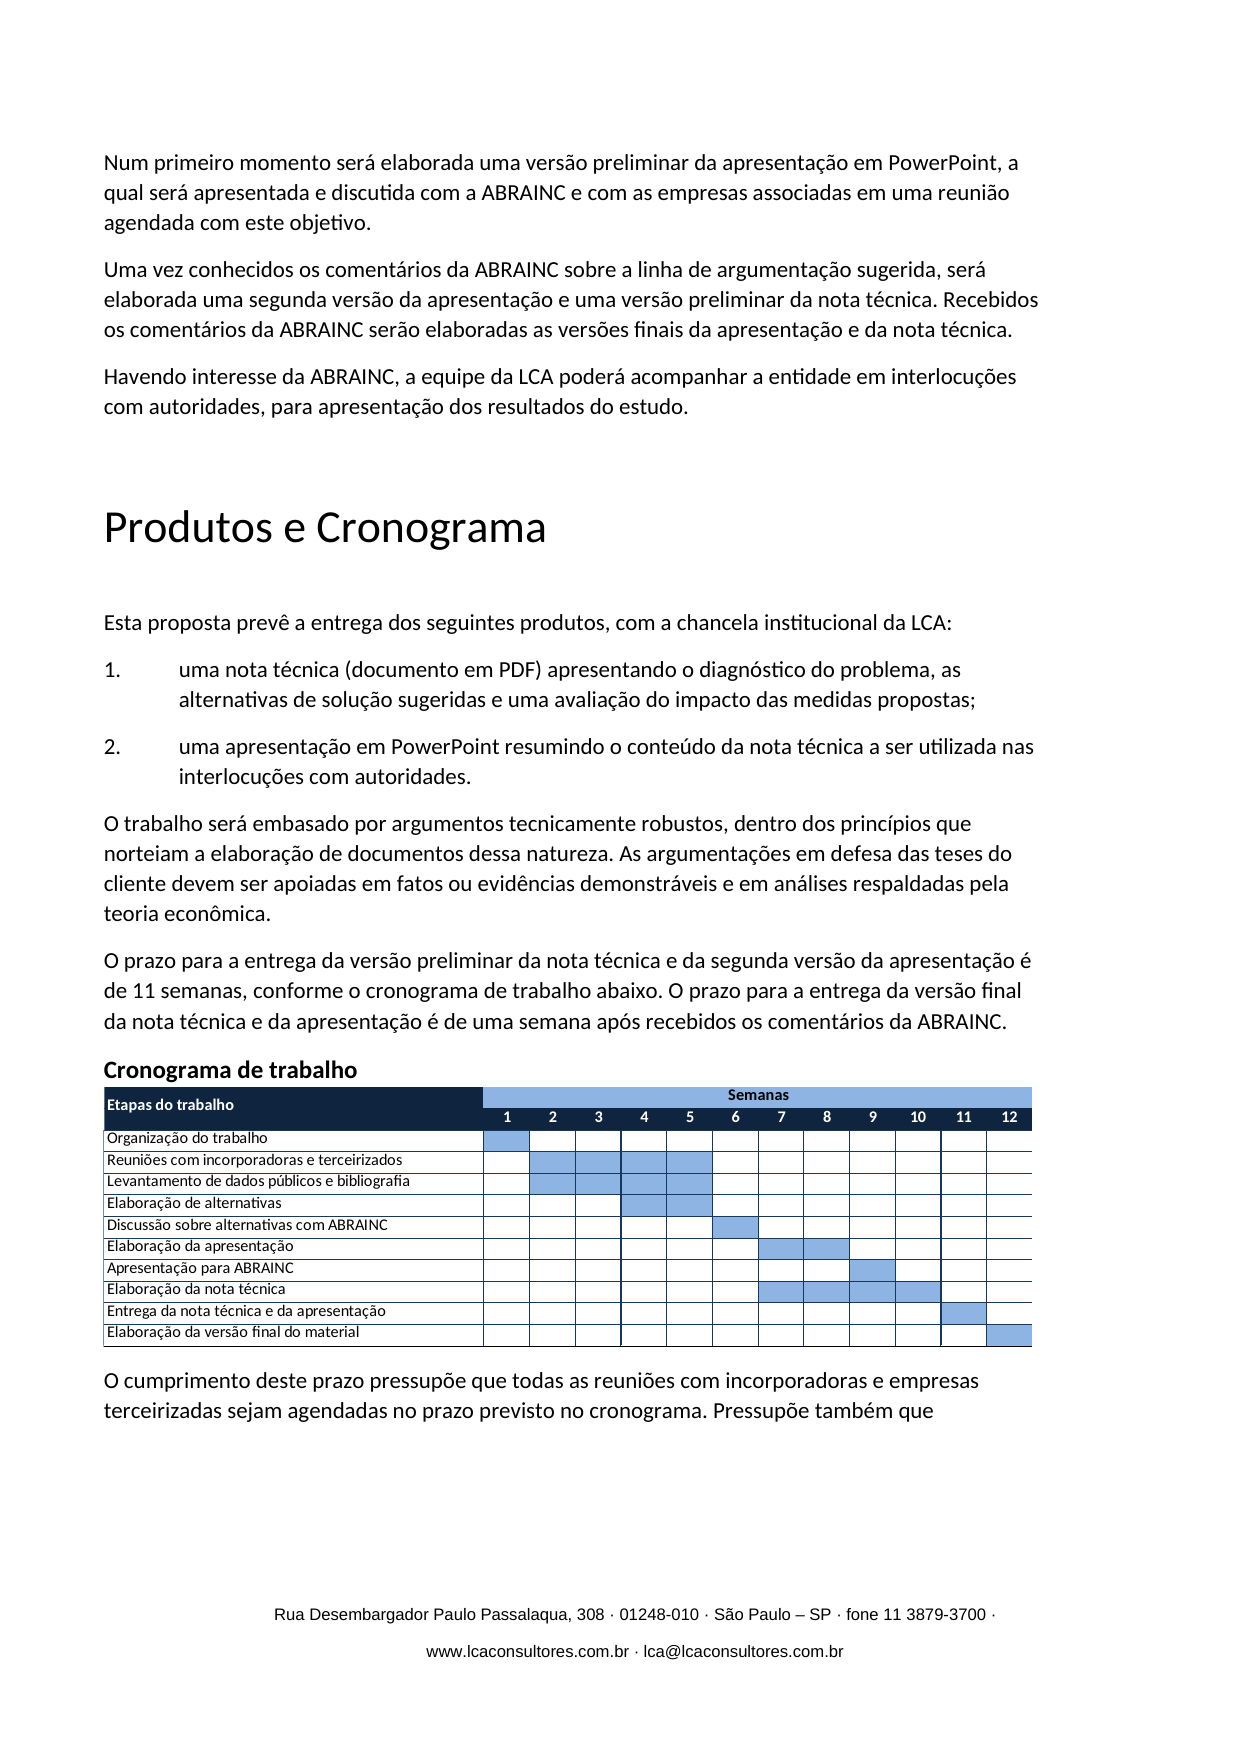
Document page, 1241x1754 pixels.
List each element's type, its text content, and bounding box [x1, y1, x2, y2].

text O trabalho será embasado por argumentos tecnicamente robustos, dentro dos princípios que norteiam a elaboração de documentos dessa natureza. As argumentações em defesa das teses do cliente devem ser apoiadas em fatos ou evidências demonstráveis e em análises respaldadas pela teoria econômica. [103, 809, 1048, 928]
text Produtos e Cronograma [103, 498, 1048, 554]
list uma nota técnica (documento em PDF) apresentando o diagnóstico do problema, as alternativas de solução sugeridas e uma avaliação do impacto das medidas propostas; [103, 655, 1048, 713]
text Cronograma de trabalho [103, 1054, 1048, 1084]
text Num primeiro momento será elaborada uma versão preliminar da apresentação em PowerPoint, a qual será apresentada e discutida com a ABRAINC e com as empresas associadas em uma reunião agendada com este objetivo. [103, 148, 1048, 236]
text Havendo interesse da ABRAINC, a equipe da LCA poderá acompanhar a entidade em interlocuções com autoridades, para apresentação dos resultados do estudo. [103, 362, 1048, 421]
text Uma vez conhecidos os comentários da ABRAINC sobre a linha de argumentação sugerida, será elaborada uma segunda versão da apresentação e uma versão preliminar da nota técnica. Recebidos os comentários da ABRAINC serão elaboradas as versões finais da apresentação e da nota técnica. [103, 255, 1048, 343]
list uma apresentação em PowerPoint resumindo o conteúdo da nota técnica a ser utilizada nas interlocuções com autoridades. [103, 732, 1048, 790]
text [103, 1366, 1048, 1424]
text O prazo para a entrega da versão preliminar da nota técnica e da segunda versão da apresentação é de 11 semanas, conforme o cronograma de trabalho abaixo. O prazo para a entrega da versão final da nota técnica e da apresentação é de uma semana após recebidos os comentários da ABRAINC. [103, 946, 1048, 1035]
text Esta proposta prevê a entrega dos seguintes produtos, com a chancela institucional da LCA: [103, 608, 1048, 636]
